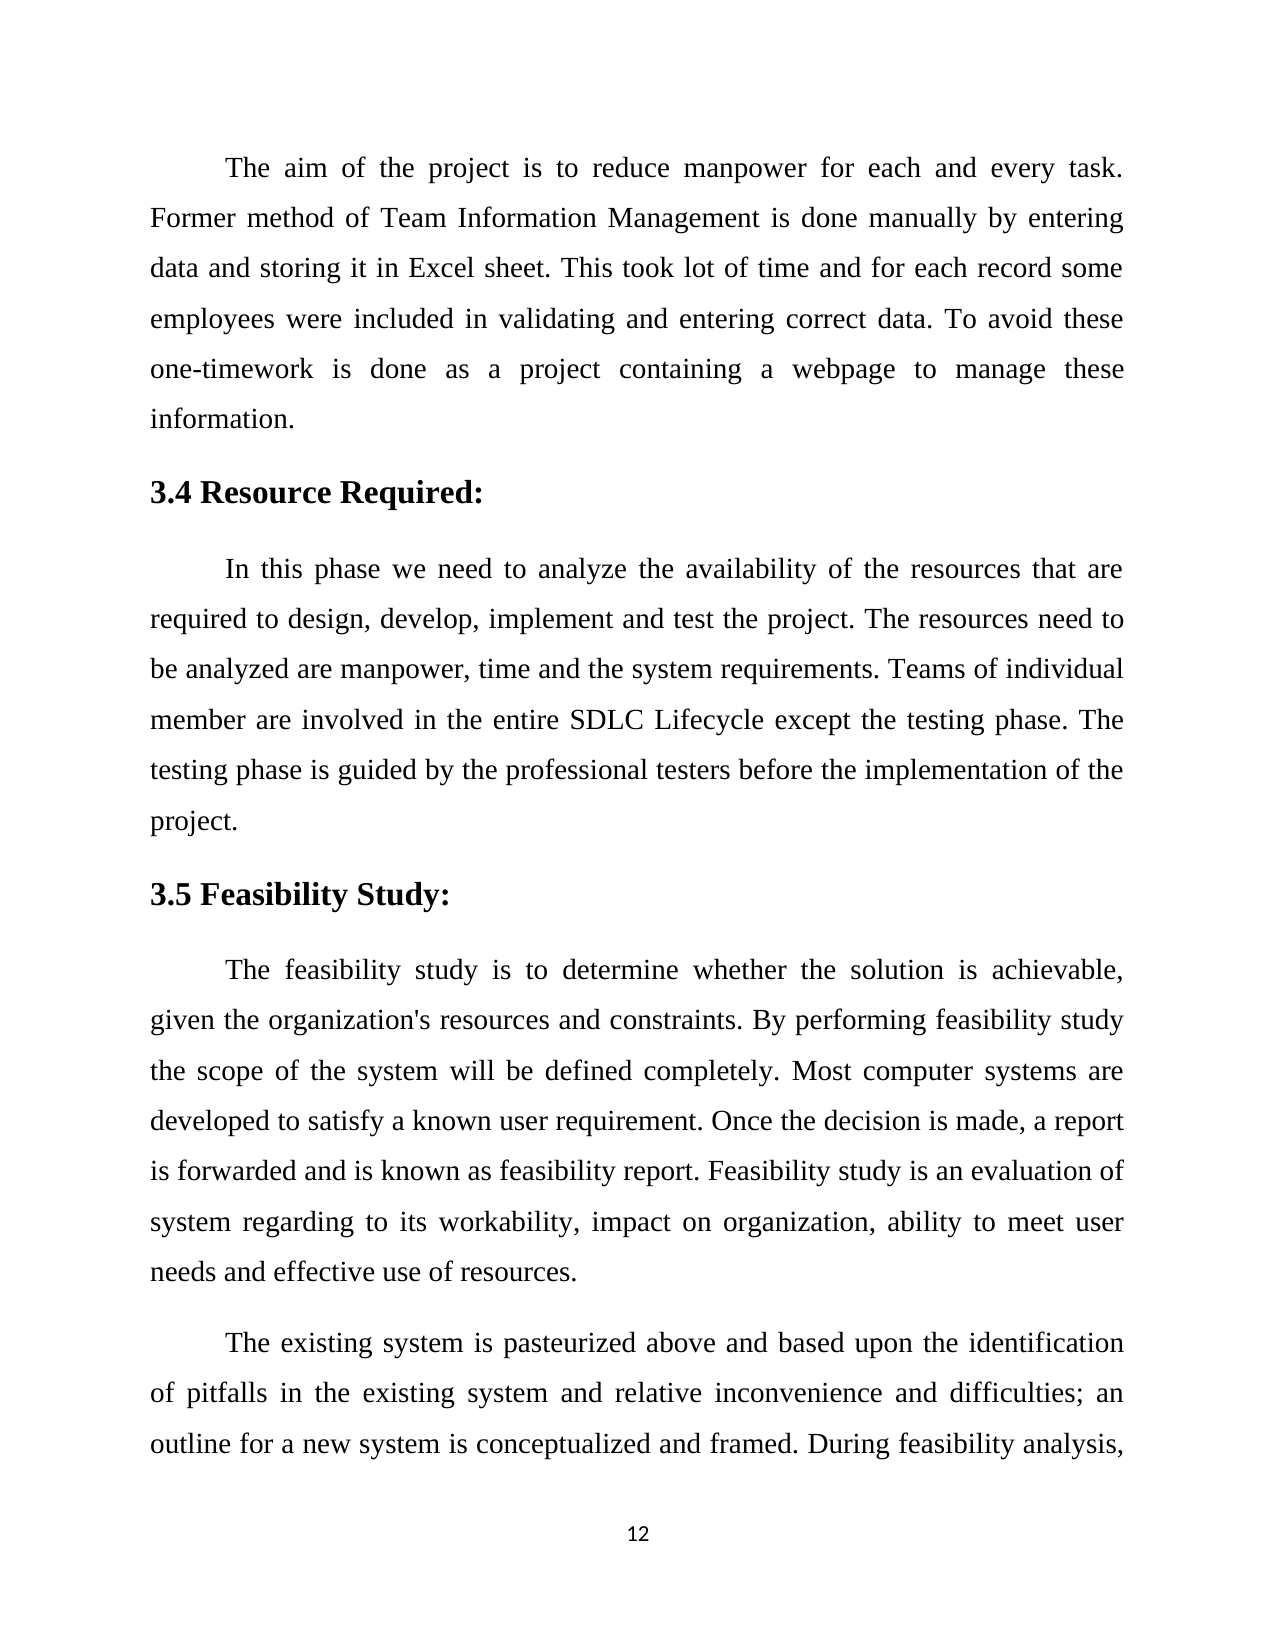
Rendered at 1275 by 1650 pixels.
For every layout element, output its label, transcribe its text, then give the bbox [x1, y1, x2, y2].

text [150, 1325, 1125, 1459]
text 3.4 Resource Required: [150, 473, 1125, 511]
text The feasibility study is to determine whether the solution is achievable, given the organization's resources and constraints. By performing feasibility study the scope of the system will be defined completely. Most computer systems are developed to satisfy a known user requirement. Once the decision is made, a report is forwarded and is known as feasibility report. Feasibility study is an evaluation of system regarding to its workability, impact on organization, ability to meet user needs and effective use of resources. [150, 952, 1125, 1287]
text 3.5 Feasibility Study: [150, 874, 1125, 912]
text The aim of the project is to reduce manpower for each and every task. Former method of Team Information Management is done manually by entering data and storing it in Excel sheet. This took lot of time and for each record some employees were included in validating and entering correct data. To avoid these one-timework is done as a project containing a webpage to manage these information. [150, 150, 1125, 435]
text In this phase we need to analyze the availability of the resources that are required to design, develop, implement and test the project. The resources need to be analyzed are manpower, time and the system requirements. Teams of individual member are involved in the entire SDLC Lifecycle except the testing phase. The testing phase is guided by the professional testers before the implementation of the project. [150, 551, 1125, 836]
